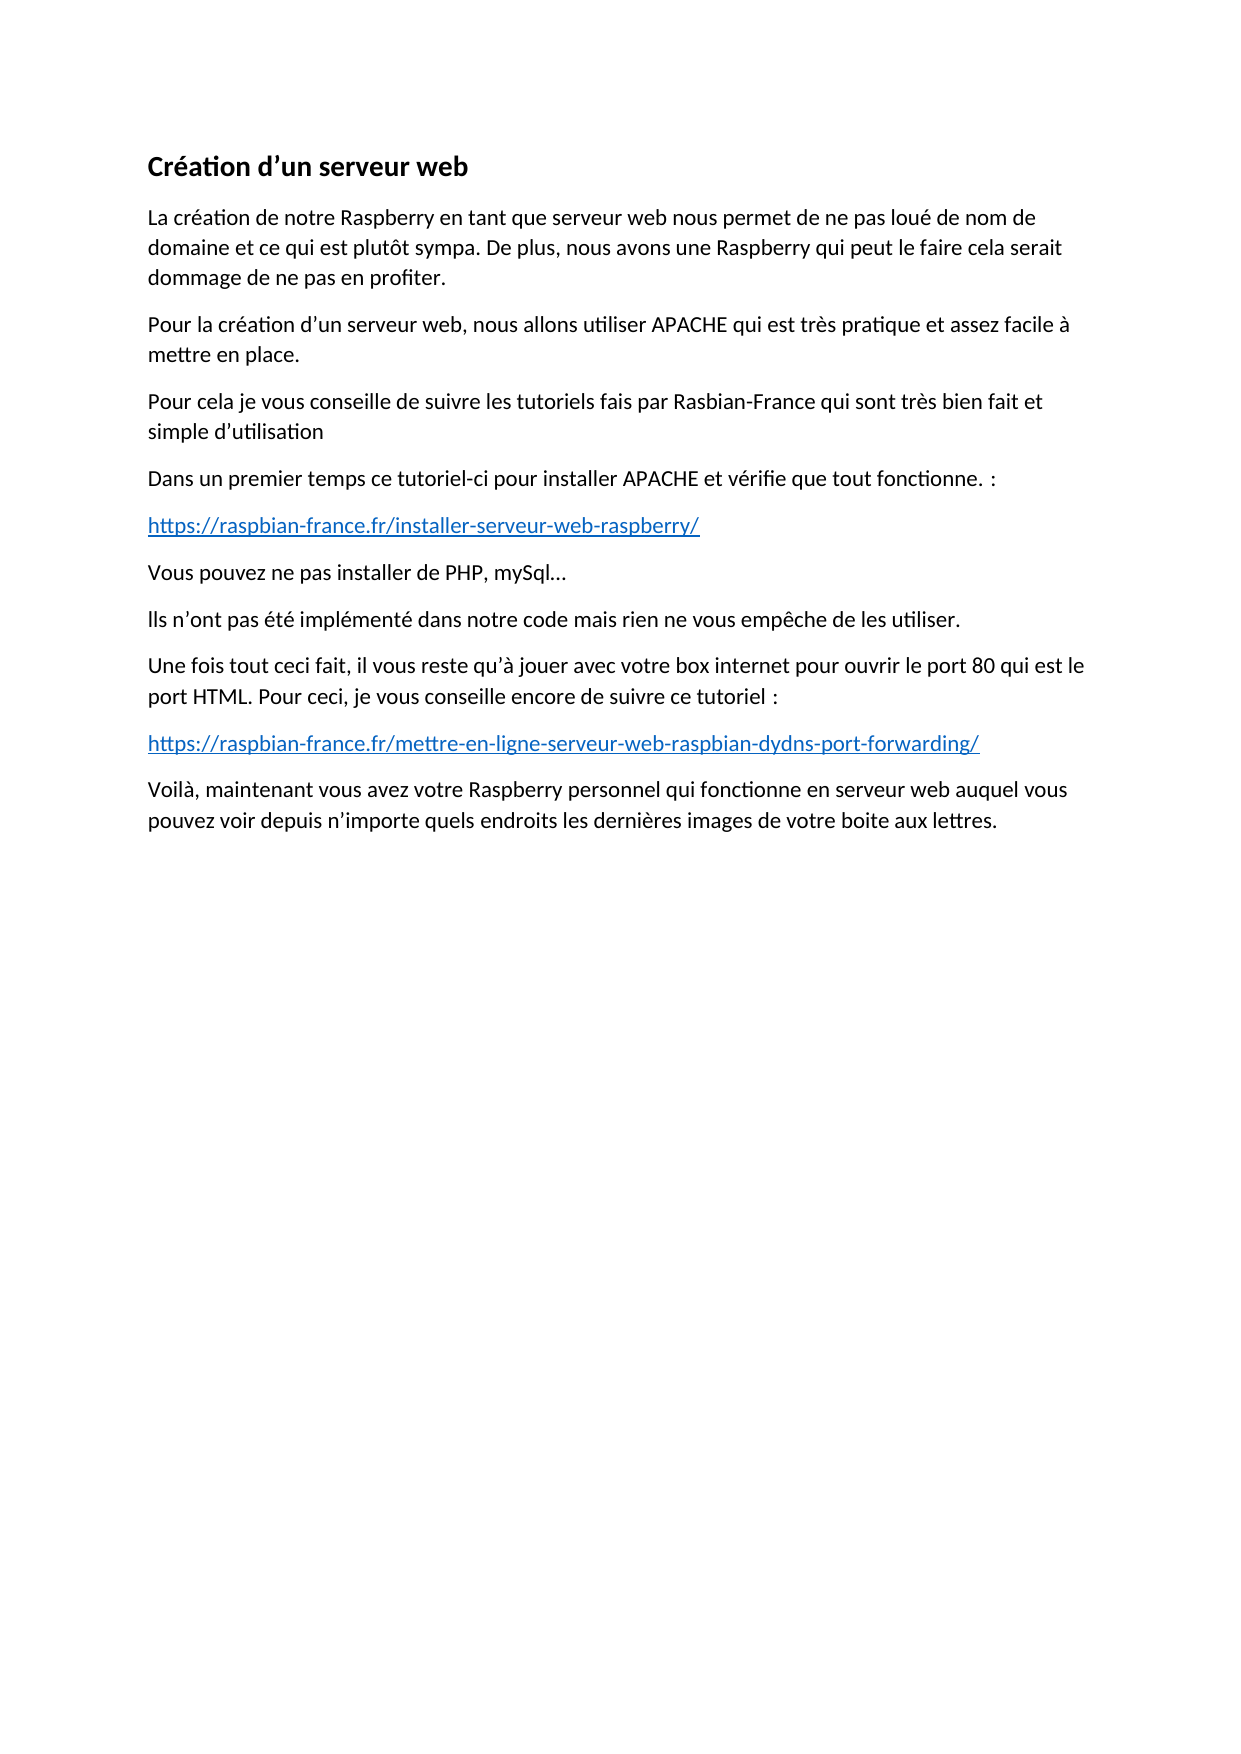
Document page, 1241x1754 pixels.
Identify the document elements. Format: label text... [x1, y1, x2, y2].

text Une fois tout ceci fait, il vous reste qu’à jouer avec votre box internet pour ouvrir le port 80 qui est le port HTML. Pour ceci, je vous conseille encore de suivre ce tutoriel : [148, 652, 1093, 710]
text Création d’un serveur web [148, 148, 1093, 183]
text https://raspbian-france.fr/mettre-en-ligne-serveur-web-raspbian-dydns-port-forwarding/ [148, 729, 1093, 757]
text Dans un premier temps ce tutoriel-ci pour installer APACHE et vérifie que tout fonctionne. : [148, 464, 1093, 492]
text La création de notre Raspberry en tant que serveur web nous permet de ne pas loué de nom de domaine et ce qui est plutôt sympa. De plus, nous avons une Raspberry qui peut le faire cela serait dommage de ne pas en profiter. [148, 203, 1093, 291]
text Pour la création d’un serveur web, nous allons utiliser APACHE qui est très pratique et assez facile à mettre en place. [148, 310, 1093, 368]
text Vous pouvez ne pas installer de PHP, mySql… [148, 558, 1093, 586]
text lls n’ont pas été implémenté dans notre code mais rien ne vous empêche de les utiliser. [148, 605, 1093, 633]
text Pour cela je vous conseille de suivre les tutoriels fais par Rasbian-France qui sont très bien fait et simple d’utilisation [148, 387, 1093, 445]
text https://raspbian-france.fr/installer-serveur-web-raspberry/ [148, 511, 1093, 539]
text Voilà, maintenant vous avez votre Raspberry personnel qui fonctionne en serveur web auquel vous pouvez voir depuis n’importe quels endroits les dernières images de votre boite aux lettres. [148, 776, 1093, 834]
